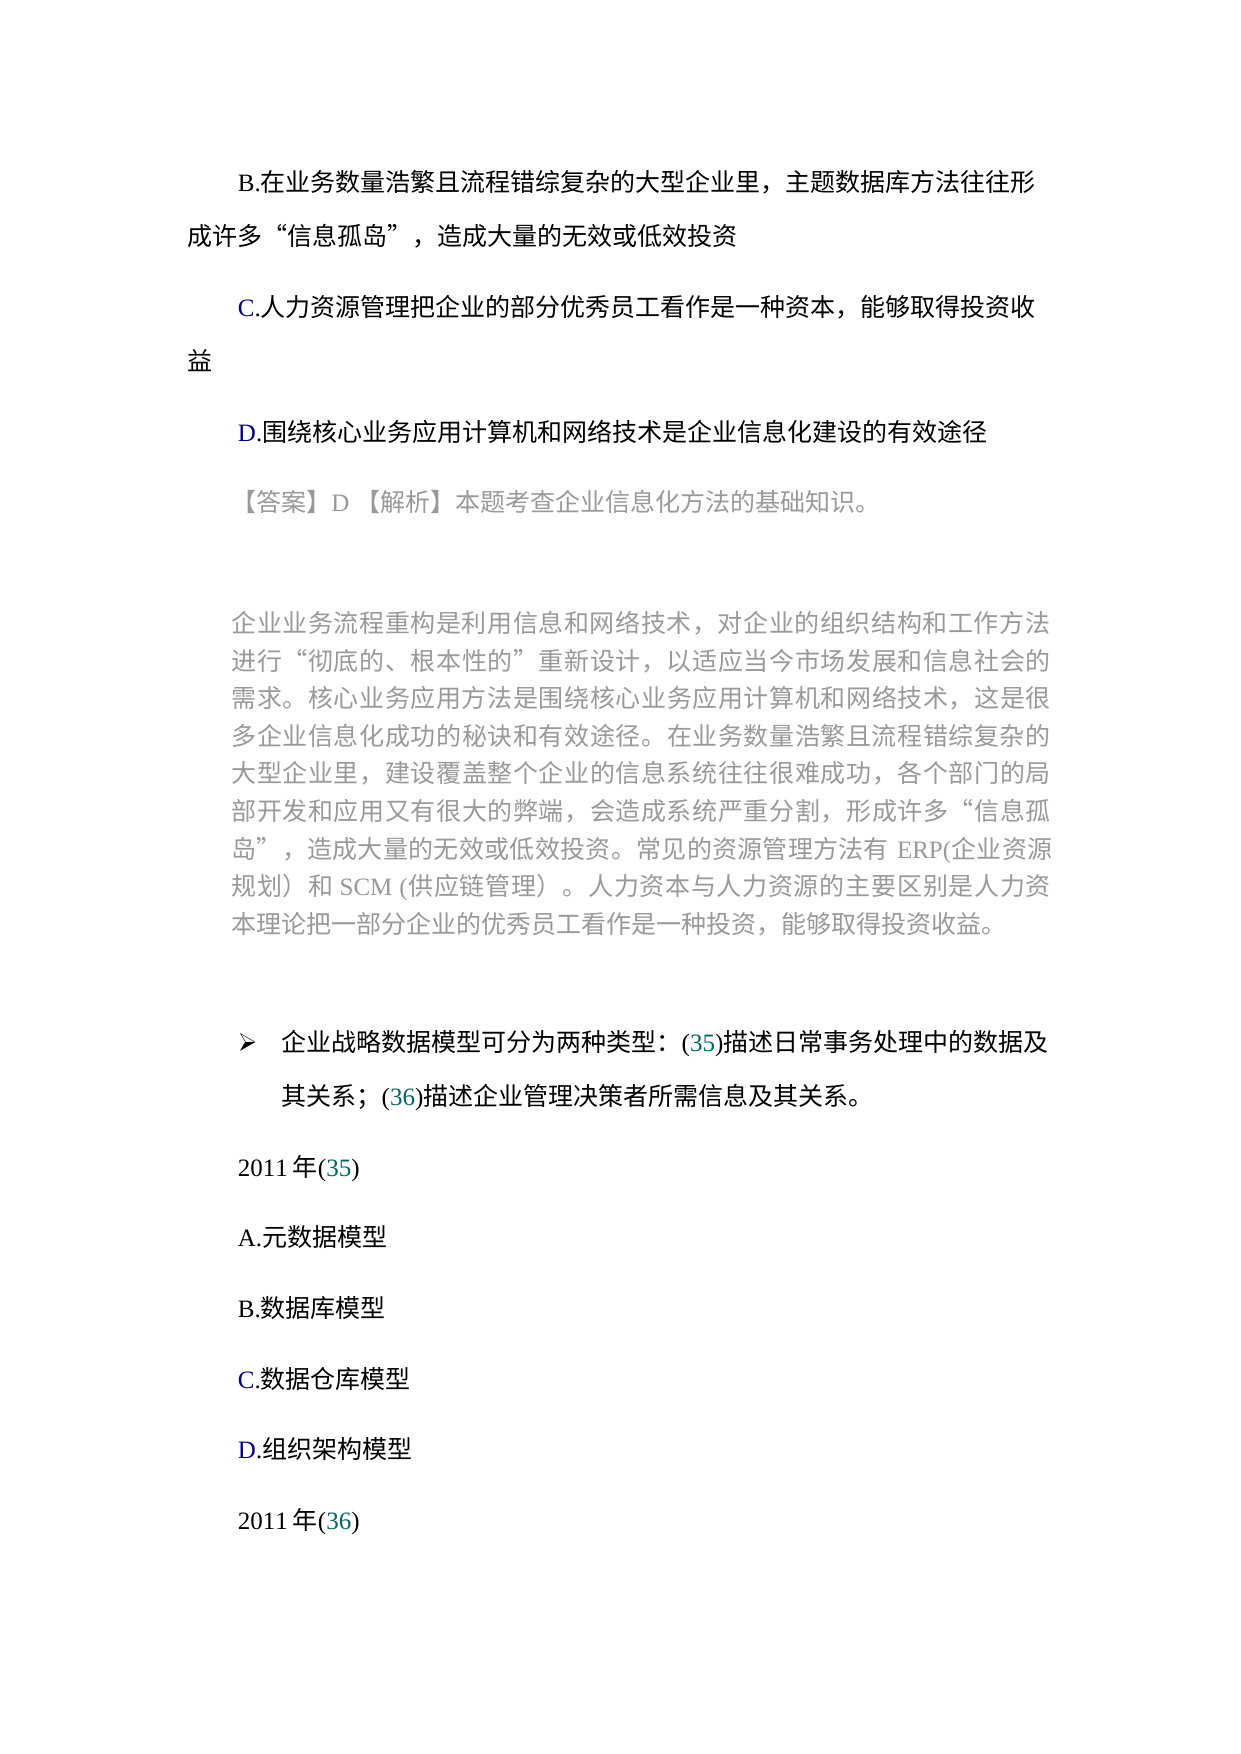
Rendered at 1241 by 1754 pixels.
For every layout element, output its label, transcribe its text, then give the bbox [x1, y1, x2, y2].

text 企业业务流程重构是利用信息和网络技术，对企业的组织结构和工作方法进行“彻底的、根本性的”重新设计，以适应当今市场发展和信息社会的需求。核心业务应用方法是围绕核心业务应用计算机和网络技术，这是很多企业信息化成功的秘诀和有效途径。在业务数量浩繁且流程错综复杂的大型企业里，建设覆盖整个企业的信息系统往往很难成功，各个部门的局部开发和应用又有很大的弊端，会造成系统严重分割，形成许多“信息孤岛”，造成大量的无效或低效投资。常见的资源管理方法有ERP(企业资源规划）和SCM (供应链管理）。人力资本与人力资源的主要区别是人力资本理论把一部分企业的优秀员工看作是一种投资，能够取得投资收益。 [231, 603, 1053, 941]
text D.围绕核心业务应用计算机和网络技术是企业信息化建设的有效途径 [187, 412, 1053, 448]
text 企业战略数据模型可分为两种类型：(35)描述日常事务处理中的数据及其关系；(36)描述企业管理决策者所需信息及其关系。 [238, 1022, 1053, 1113]
text 2011年(35) [187, 1147, 1053, 1183]
text B.数据库模型 [187, 1288, 1053, 1325]
text B.在业务数量浩繁且流程错综复杂的大型企业里，主题数据库方法往往形成许多“信息孤岛”，造成大量的无效或低效投资 [187, 162, 1053, 253]
text 【答案】D 【解析】本题考查企业信息化方法的基础知识。 [231, 483, 1053, 519]
text C.数据仓库模型 [187, 1359, 1053, 1395]
text 2011年(36) [187, 1500, 1053, 1537]
text D.组织架构模型 [187, 1430, 1053, 1466]
text A.元数据模型 [187, 1218, 1053, 1254]
text C.人力资源管理把企业的部分优秀员工看作是一种资本，能够取得投资收益 [187, 287, 1053, 378]
